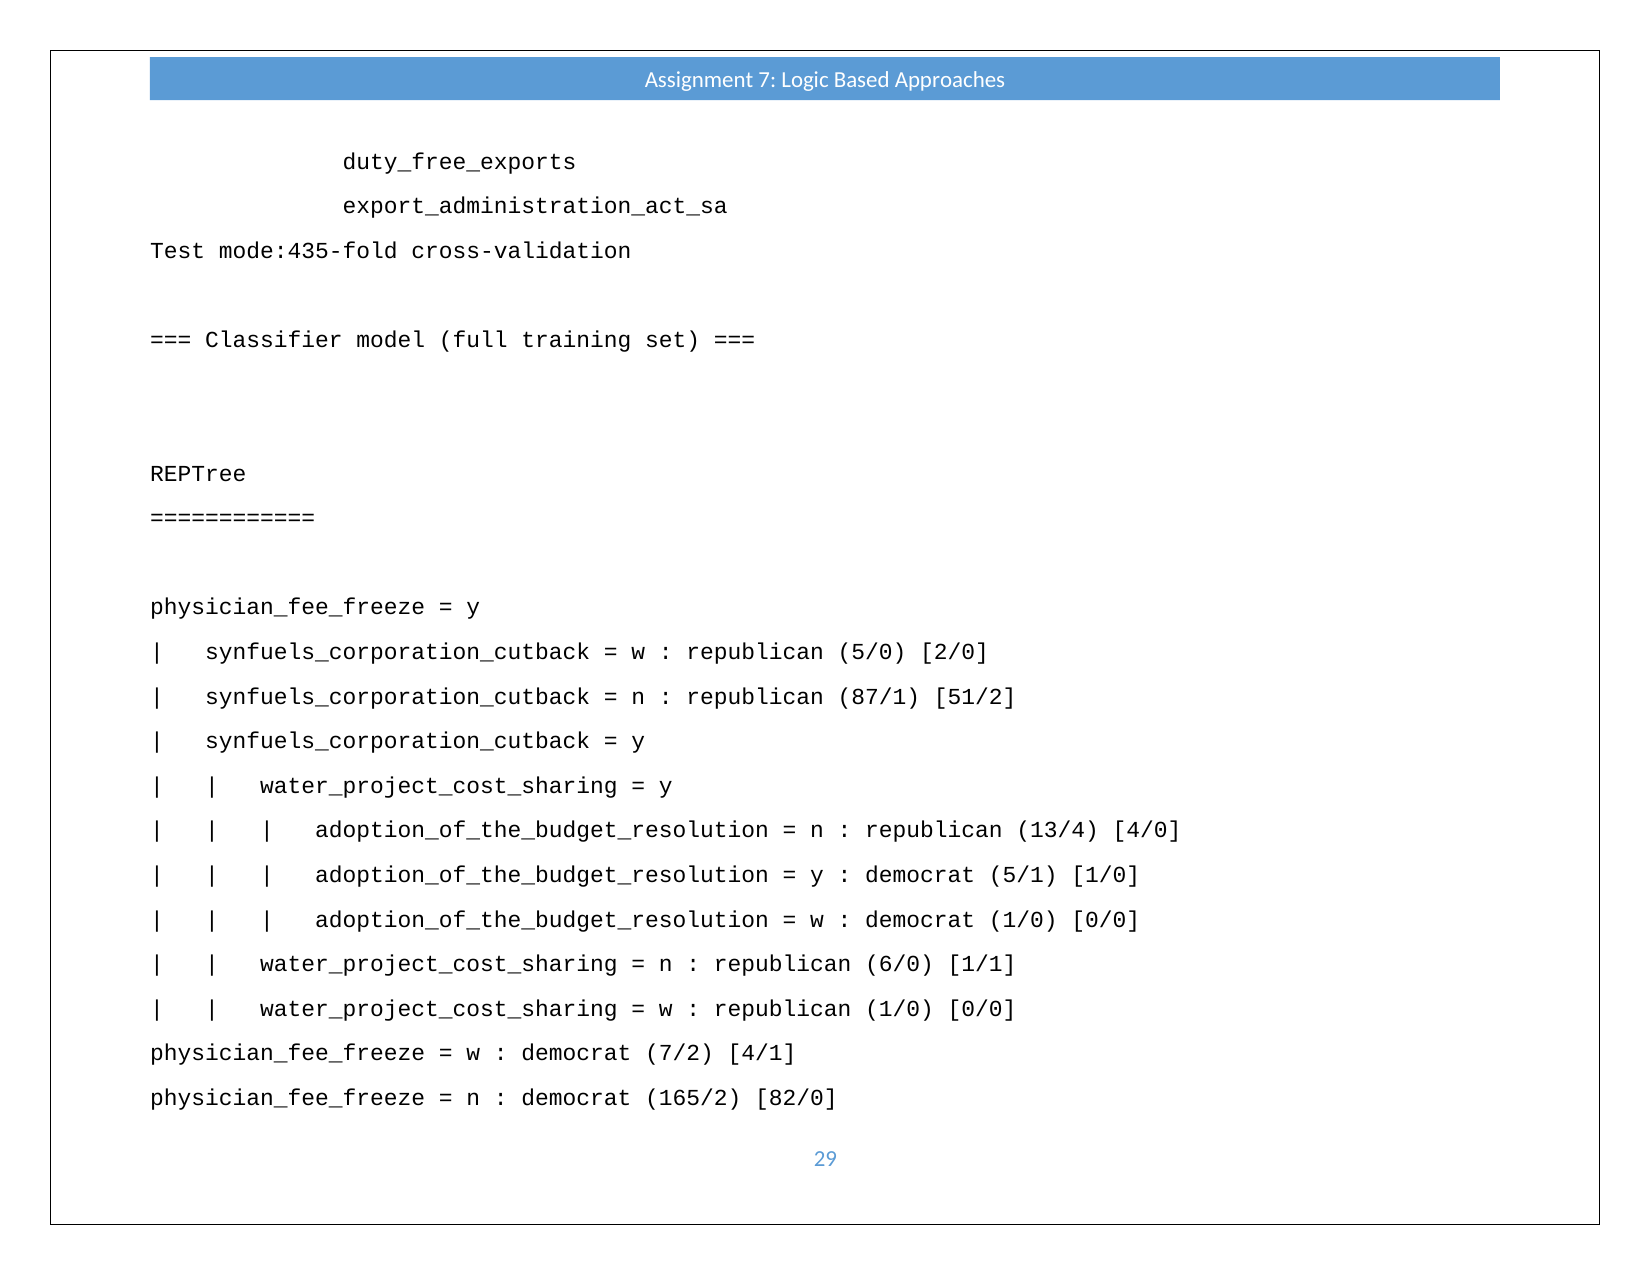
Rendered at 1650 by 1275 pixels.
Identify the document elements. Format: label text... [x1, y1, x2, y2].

text | | | adoption_of_the_budget_resolution = w : democrat (1/0) [0/0] [150, 908, 1500, 934]
text Test mode:435-fold cross-validation [150, 239, 1500, 265]
text | synfuels_corporation_cutback = n : republican (87/1) [51/2] [150, 685, 1500, 711]
text | | water_project_cost_sharing = w : republican (1/0) [0/0] [150, 997, 1500, 1023]
text | synfuels_corporation_cutback = y [150, 729, 1500, 756]
text export_administration_act_sa [150, 194, 1500, 221]
text physician_fee_freeze = n : democrat (165/2) [82/0] [150, 1086, 1500, 1112]
text physician_fee_freeze = w : democrat (7/2) [4/1] [150, 1042, 1500, 1068]
text | synfuels_corporation_cutback = w : republican (5/0) [2/0] [150, 640, 1500, 666]
text | | | adoption_of_the_budget_resolution = n : republican (13/4) [4/0] [150, 819, 1500, 845]
text | | water_project_cost_sharing = y [150, 774, 1500, 800]
text physician_fee_freeze = y [150, 596, 1500, 622]
text duty_free_exports [150, 150, 1500, 176]
text REPTree [150, 462, 1500, 488]
text === Classifier model (full training set) === [150, 328, 1500, 354]
text | | | adoption_of_the_budget_resolution = y : democrat (5/1) [1/0] [150, 863, 1500, 889]
text | | water_project_cost_sharing = n : republican (6/0) [1/1] [150, 952, 1500, 978]
text ============ [150, 507, 1500, 533]
